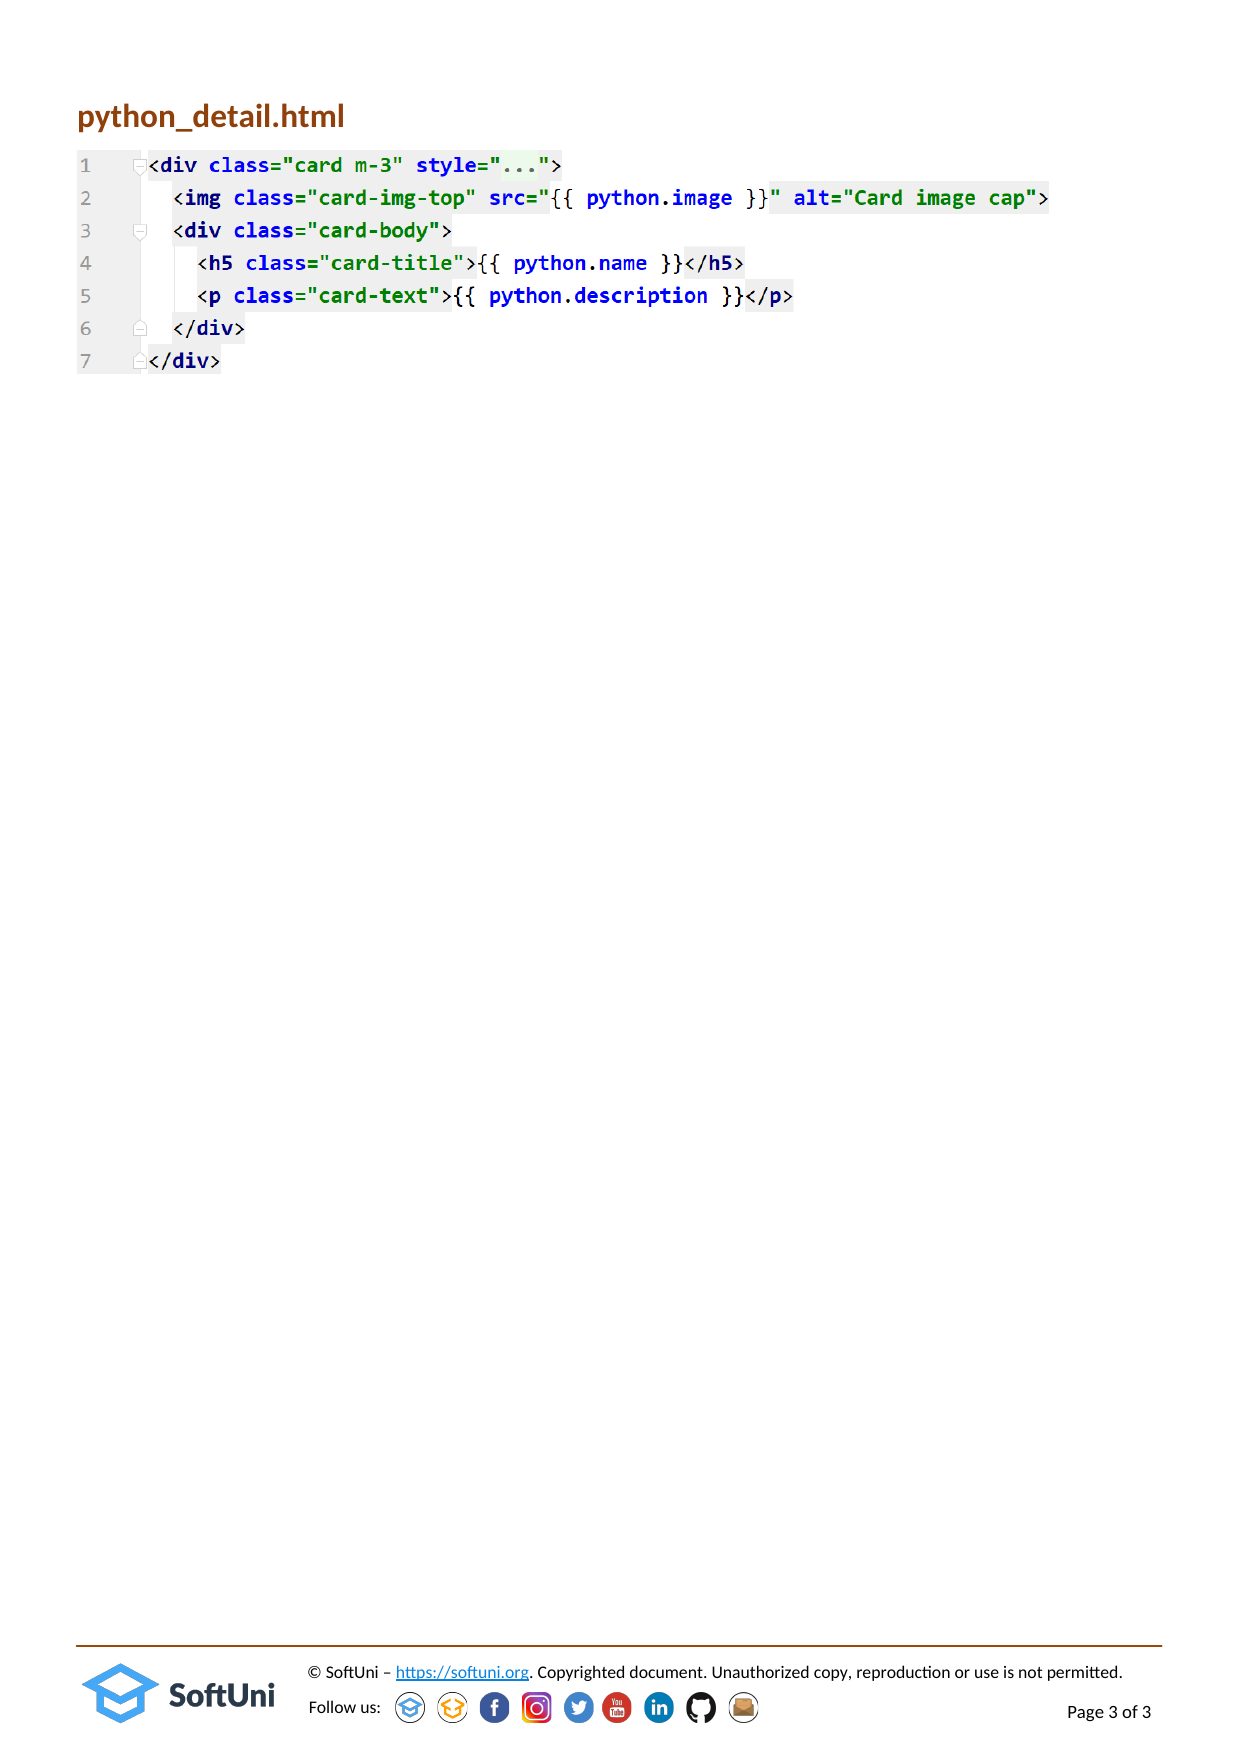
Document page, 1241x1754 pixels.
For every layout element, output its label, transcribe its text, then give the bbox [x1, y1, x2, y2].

picture [395, 1692, 425, 1723]
picture [728, 1692, 759, 1723]
picture [686, 1692, 716, 1723]
picture [658, 1705, 667, 1714]
picture [479, 1692, 510, 1723]
picture [644, 1714, 653, 1723]
picture [644, 1692, 653, 1701]
picture [665, 1714, 674, 1723]
picture [665, 1692, 674, 1701]
picture [76, 150, 1057, 374]
picture [522, 1692, 552, 1723]
picture [602, 1692, 632, 1723]
picture [75, 1658, 281, 1729]
picture [564, 1692, 594, 1723]
picture [437, 1692, 468, 1723]
subtitle python_detail.html [77, 95, 1163, 136]
